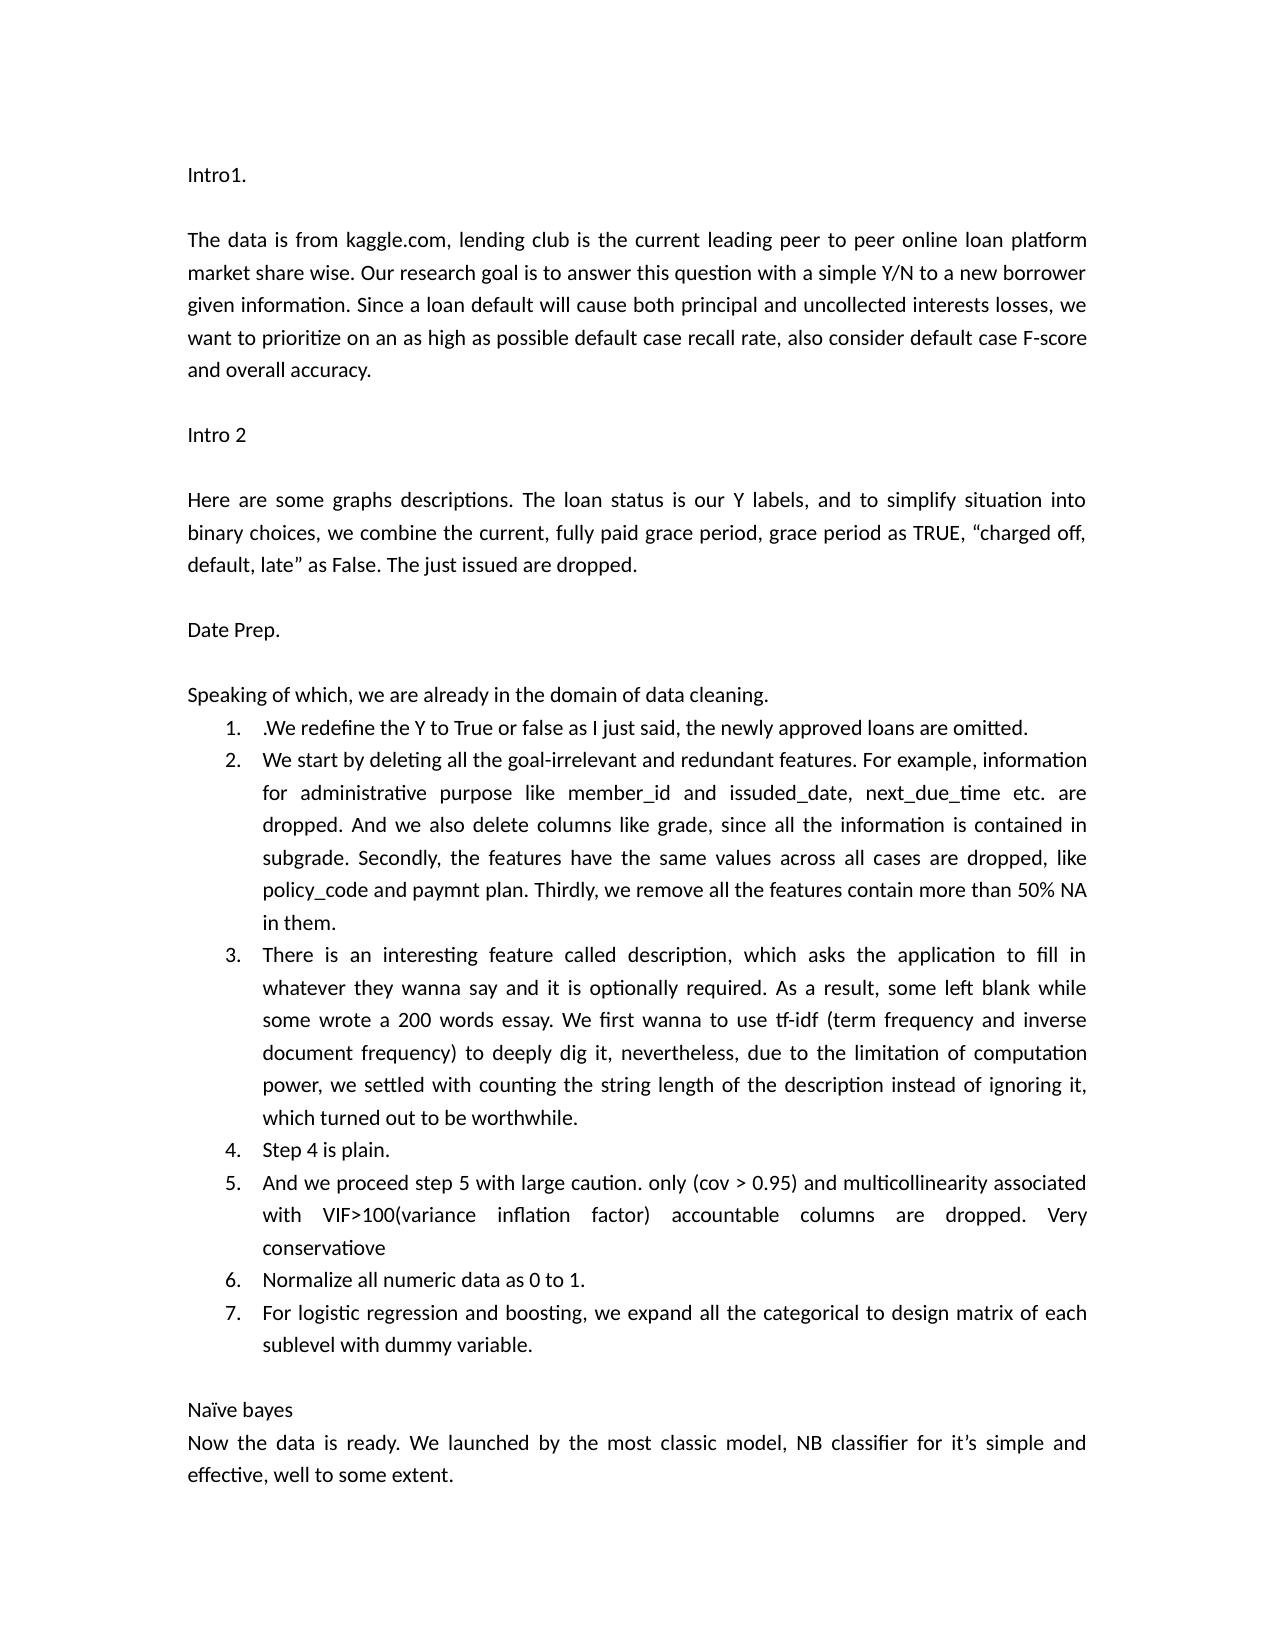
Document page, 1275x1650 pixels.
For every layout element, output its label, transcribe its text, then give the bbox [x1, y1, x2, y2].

text Date Prep. [187, 614, 1088, 646]
list .We redefine the Y to True or false as I just said, the newly approved loans are omitted. [225, 711, 1088, 744]
list For logistic regression and boosting, we expand all the categorical to design matrix of each sublevel with dummy variable. [225, 1296, 1088, 1361]
list Step 4 is plain. [225, 1134, 1088, 1166]
text Intro1. [187, 159, 1088, 191]
list Normalize all numeric data as 0 to 1. [225, 1264, 1088, 1296]
text Here are some graphs descriptions. The loan status is our Y labels, and to simplify situation into binary choices, we combine the current, fully paid grace period, grace period as TRUE, “charged off, default, late” as False. The just issued are dropped. [187, 484, 1088, 581]
list And we proceed step 5 with large caution. only (cov > 0.95) and multicollinearity associated with VIF>100(variance inflation factor) accountable columns are dropped. Very conservatiove [225, 1166, 1088, 1264]
text Speaking of which, we are already in the domain of data cleaning. [187, 679, 1088, 711]
text Now the data is ready. We launched by the most classic model, NB classifier for it’s simple and effective, well to some extent. [187, 1426, 1088, 1491]
list We start by deleting all the goal-irrelevant and redundant features. For example, information for administrative purpose like member_id and issuded_date, next_due_time etc. are dropped. And we also delete columns like grade, since all the information is contained in subgrade. Secondly, the features have the same values across all cases are dropped, like policy_code and paymnt plan. Thirdly, we remove all the features contain more than 50% NA in them. [225, 744, 1088, 939]
text Naïve bayes [187, 1394, 1088, 1426]
text The data is from kaggle.com, lending club is the current leading peer to peer online loan platform market share wise. Our research goal is to answer this question with a simple Y/N to a new borrower given information. Since a loan default will cause both principal and uncollected interests losses, we want to prioritize on an as high as possible default case recall rate, also consider default case F-score and overall accuracy. [187, 224, 1088, 386]
text Intro 2 [187, 419, 1088, 451]
list There is an interesting feature called description, which asks the application to fill in whatever they wanna say and it is optionally required. As a result, some left blank while some wrote a 200 words essay. We first wanna to use tf-idf (term frequency and inverse document frequency) to deeply dig it, nevertheless, due to the limitation of computation power, we settled with counting the string length of the description instead of ignoring it, which turned out to be worthwhile. [225, 939, 1088, 1134]
